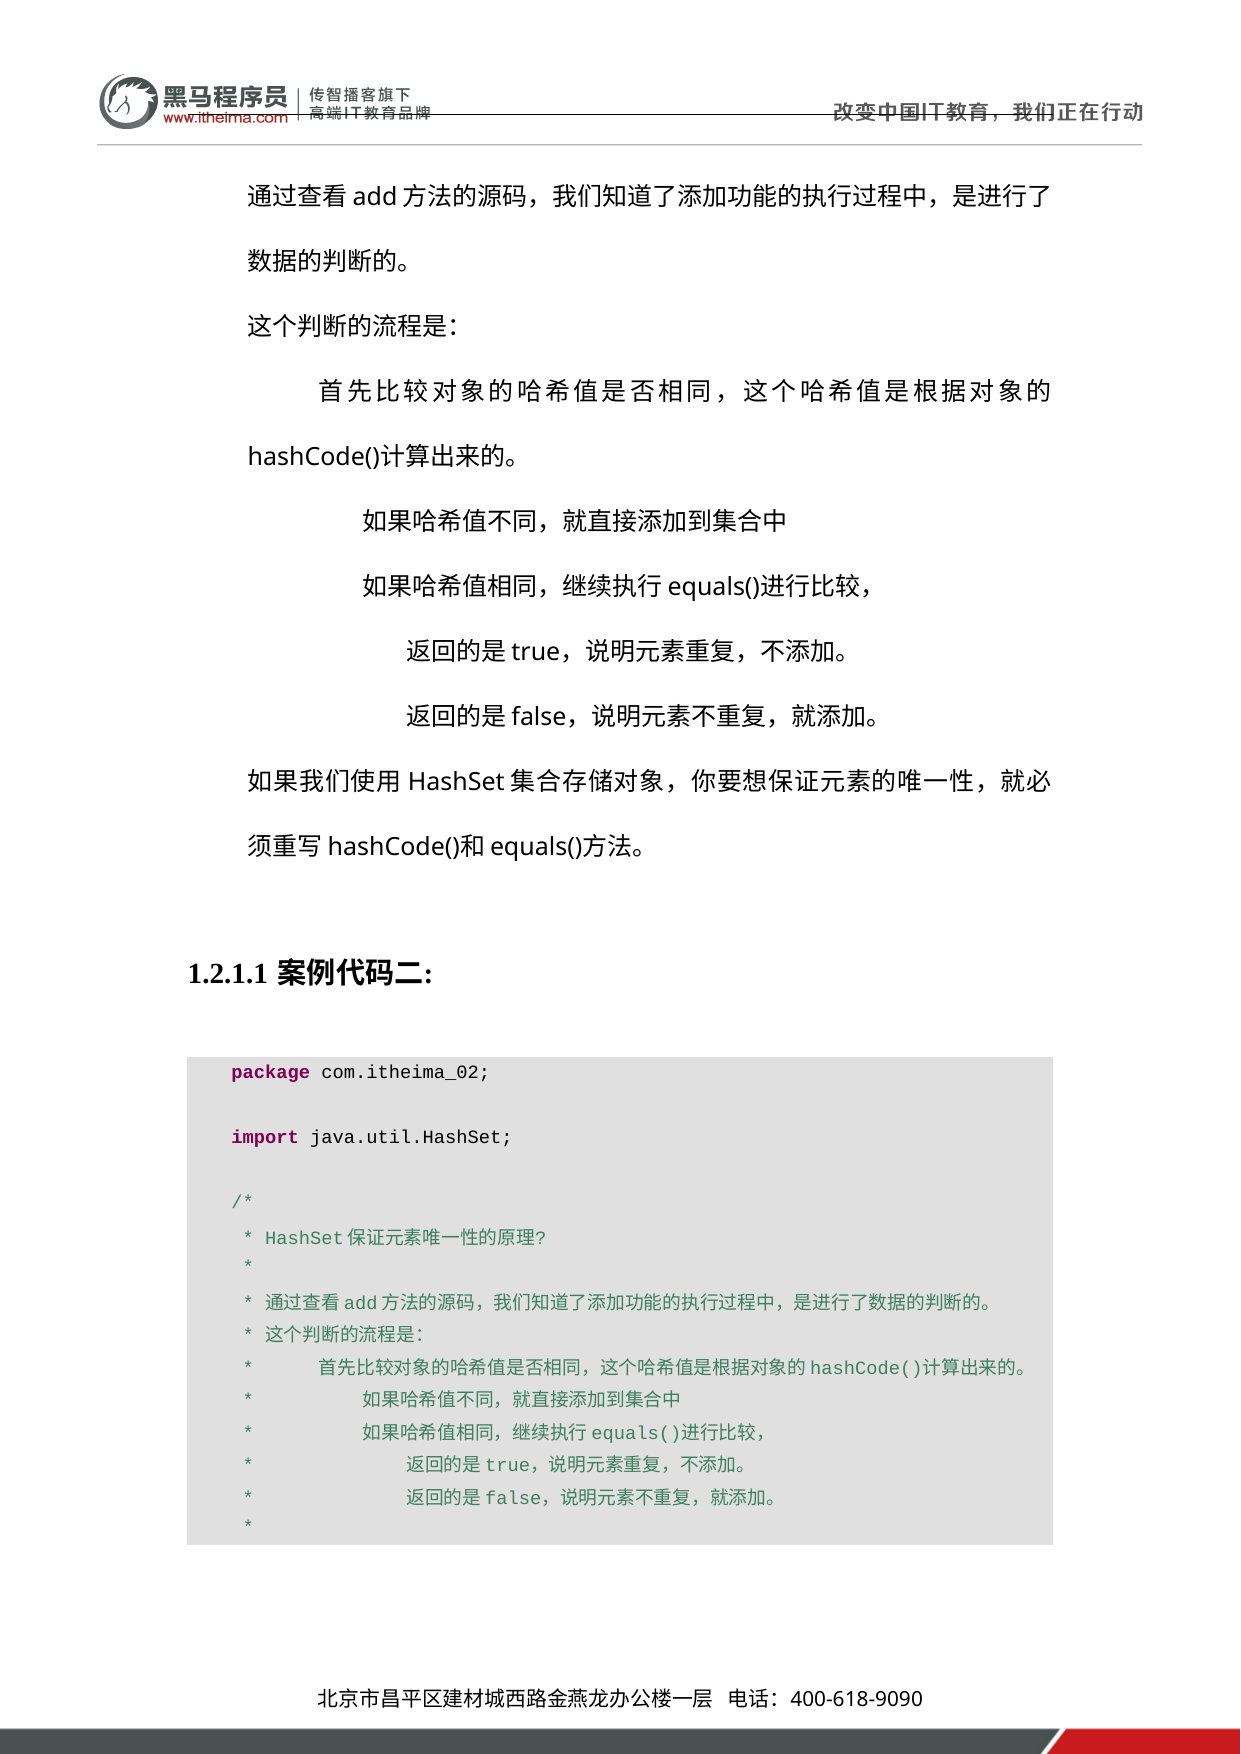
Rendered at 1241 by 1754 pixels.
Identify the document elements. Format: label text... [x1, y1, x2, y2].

text 如果哈希值不同，就直接添加到集合中 [247, 487, 1053, 552]
text 如果我们使用HashSet集合存储对象，你要想保证元素的唯一性，就必须重写hashCode()和equals()方法。 [247, 747, 1053, 877]
text * 这个判断的流程是： [187, 1317, 1053, 1350]
text * 如果哈希值相同，继续执行equals()进行比较， [187, 1415, 1053, 1447]
text /* [187, 1187, 1053, 1220]
text 通过查看add方法的源码，我们知道了添加功能的执行过程中，是进行了数据的判断的。 [247, 162, 1053, 292]
subtitle 案例代码二: [187, 939, 1053, 1004]
text * 如果哈希值不同，就直接添加到集合中 [187, 1382, 1053, 1415]
text 返回的是false，说明元素不重复，就添加。 [247, 682, 1053, 747]
text import java.util.HashSet; [187, 1122, 1053, 1155]
text package com.itheima_02; [187, 1057, 1053, 1090]
text * HashSet保证元素唯一性的原理? [187, 1220, 1053, 1252]
text * [187, 1252, 1053, 1285]
picture [0, 3, 1241, 153]
text 首先比较对象的哈希值是否相同，这个哈希值是根据对象的hashCode()计算出来的。 [247, 357, 1053, 487]
text * 首先比较对象的哈希值是否相同，这个哈希值是根据对象的hashCode()计算出来的。 [187, 1350, 1053, 1382]
text * 返回的是false，说明元素不重复，就添加。 [187, 1480, 1053, 1512]
text 返回的是true，说明元素重复，不添加。 [247, 617, 1053, 682]
text 这个判断的流程是： [247, 292, 1053, 357]
text * [187, 1512, 1053, 1545]
text 如果哈希值相同，继续执行equals()进行比较， [247, 552, 1053, 617]
text * 返回的是true，说明元素重复，不添加。 [187, 1447, 1053, 1480]
picture [0, 1669, 1241, 1754]
text * 通过查看add方法的源码，我们知道了添加功能的执行过程中，是进行了数据的判断的。 [187, 1285, 1053, 1317]
